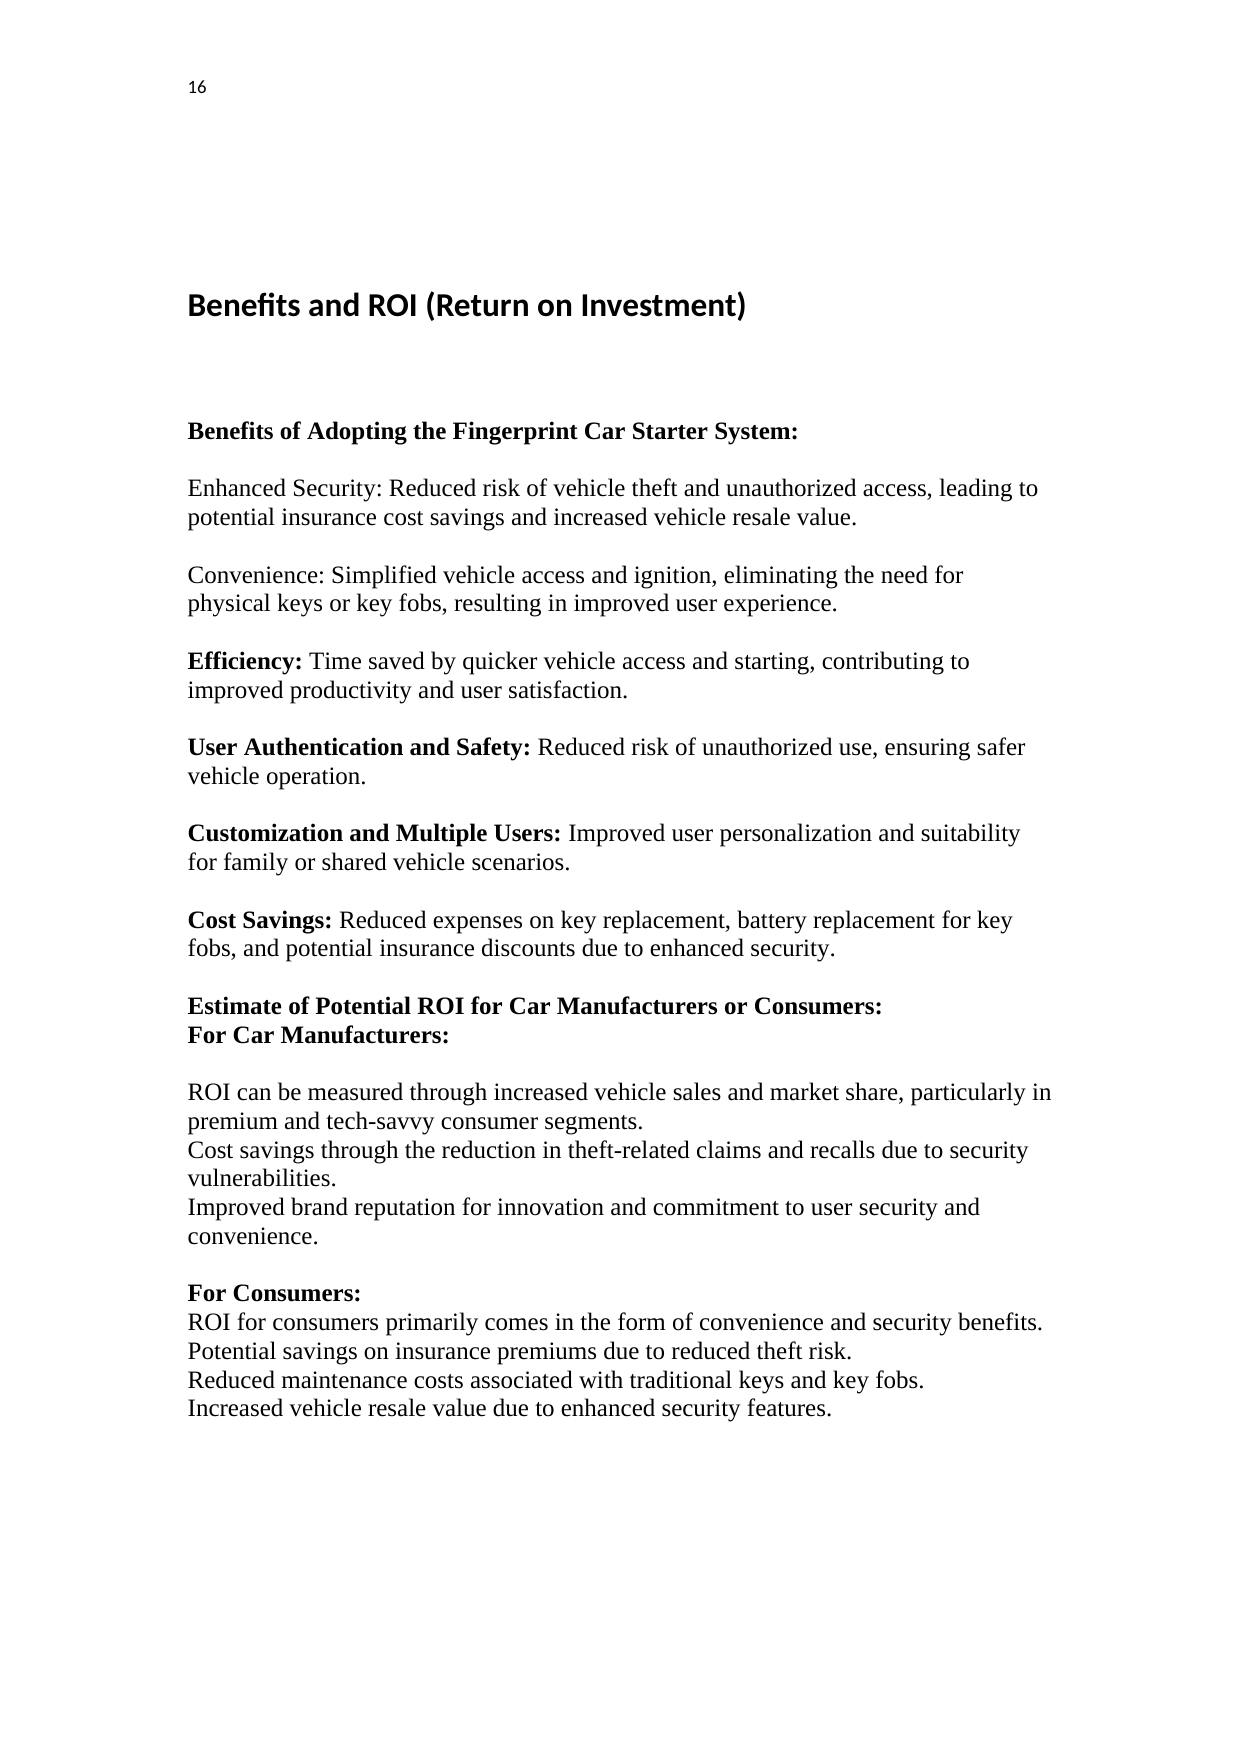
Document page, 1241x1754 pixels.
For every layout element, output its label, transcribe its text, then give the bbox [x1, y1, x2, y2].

text Enhanced Security: Reduced risk of vehicle theft and unauthorized access, leading to potential insurance cost savings and increased vehicle resale value. [187, 473, 1053, 531]
text Convenience: Simplified vehicle access and ignition, eliminating the need for physical keys or key fobs, resulting in improved user experience. [187, 560, 1053, 617]
text Cost savings through the reduction in theft-related claims and recalls due to security vulnerabilities. [187, 1135, 1053, 1192]
subtitle Benefits and ROI (Return on Investment) [187, 283, 1053, 324]
text For Car Manufacturers: [187, 1020, 1053, 1048]
text Customization and Multiple Users: Improved user personalization and suitability for family or shared vehicle scenarios. [187, 818, 1053, 876]
text ROI can be measured through increased vehicle sales and market share, particularly in premium and tech-savvy consumer segments. [187, 1077, 1053, 1135]
text User Authentication and Safety: Reduced risk of unauthorized use, ensuring safer vehicle operation. [187, 732, 1053, 790]
text Cost Savings: Reduced expenses on key replacement, battery replacement for key fobs, and potential insurance discounts due to enhanced security. [187, 905, 1053, 962]
text Improved brand reputation for innovation and commitment to user security and convenience. [187, 1192, 1053, 1250]
text Benefits of Adopting the Fingerprint Car Starter System: [187, 416, 1053, 445]
text Efficiency: Time saved by quicker vehicle access and starting, contributing to improved productivity and user satisfaction. [187, 646, 1053, 703]
text Potential savings on insurance premiums due to reduced theft risk. [187, 1336, 1053, 1365]
text Increased vehicle resale value due to enhanced security features. [187, 1393, 1053, 1422]
text ROI for consumers primarily comes in the form of convenience and security benefits. [187, 1307, 1053, 1336]
text Estimate of Potential ROI for Car Manufacturers or Consumers: [187, 991, 1053, 1020]
text For Consumers: [187, 1278, 1053, 1307]
text Reduced maintenance costs associated with traditional keys and key fobs. [187, 1365, 1053, 1393]
